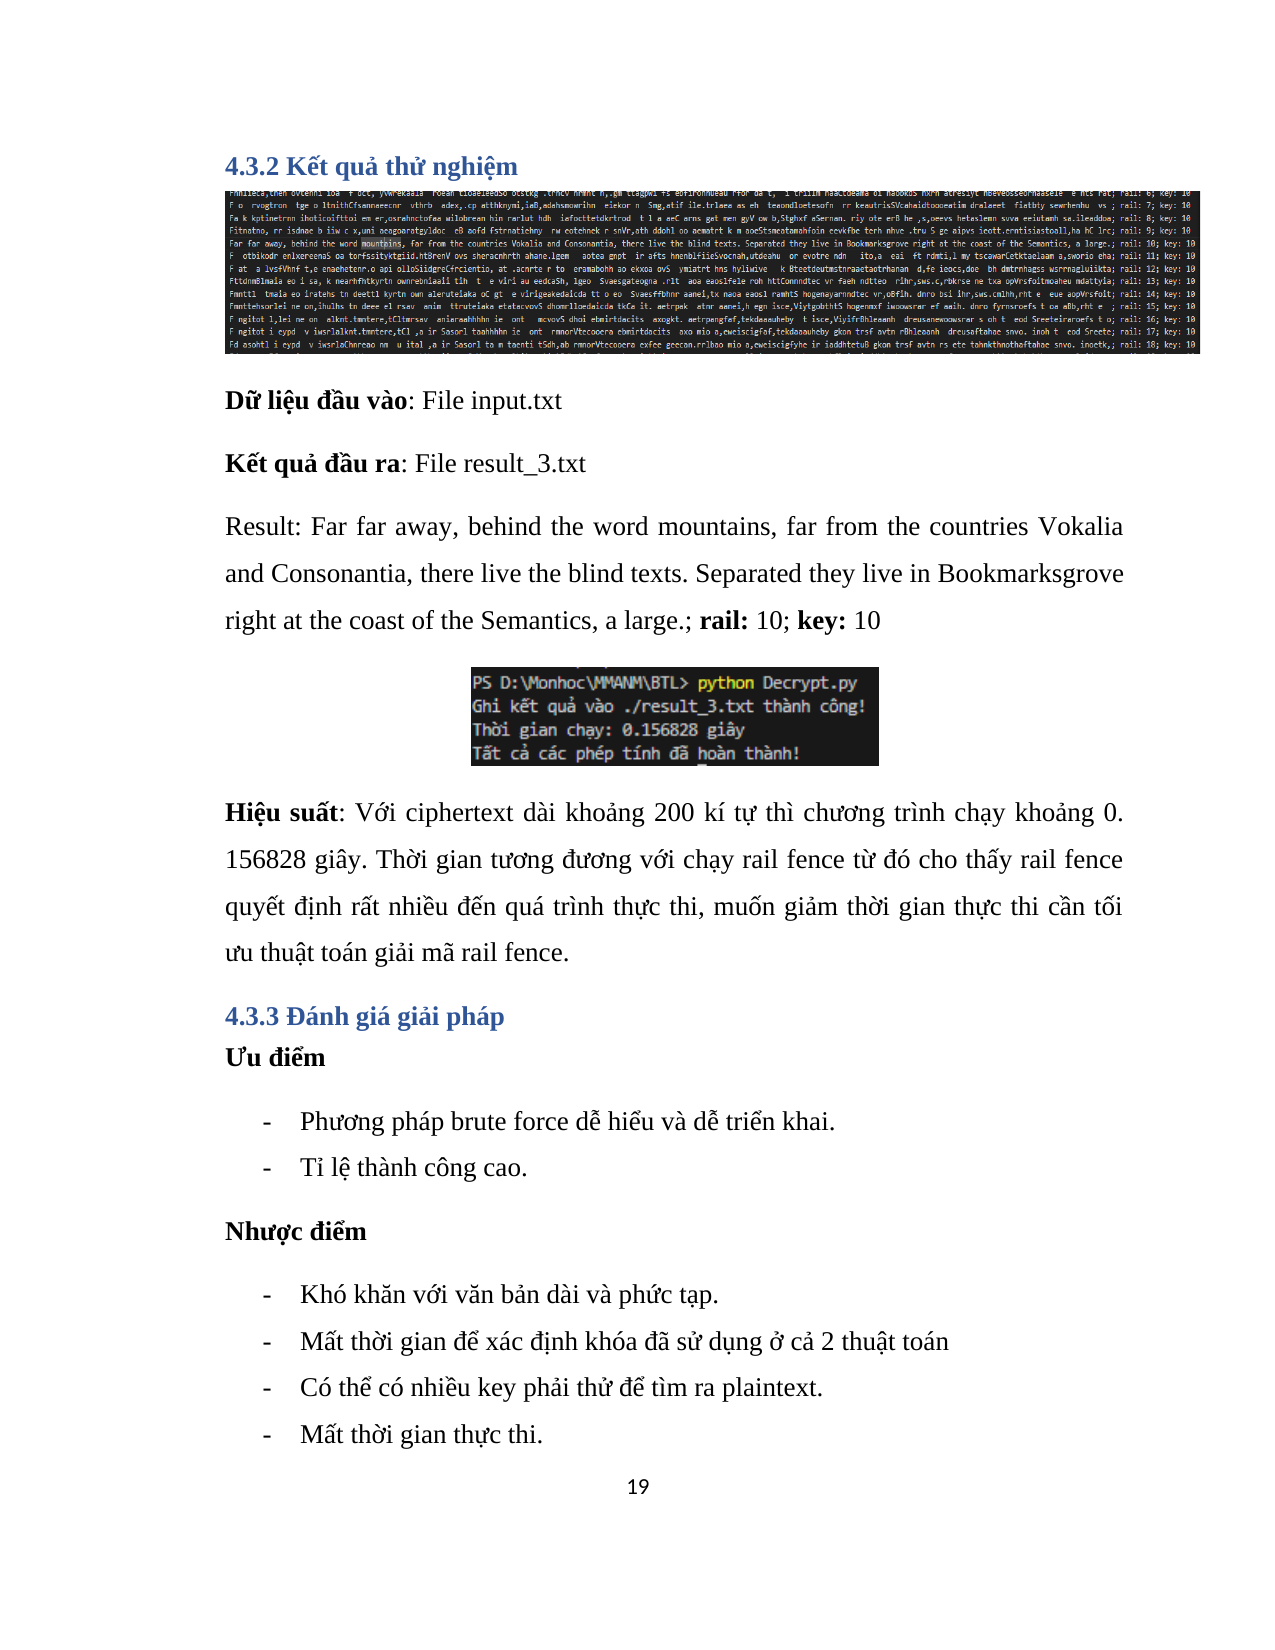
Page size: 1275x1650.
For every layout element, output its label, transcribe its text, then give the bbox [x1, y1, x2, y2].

text Hiệu suất: Với ciphertext dài khoảng 200 kí tự thì chương trình chạy khoảng 0. 156828 giây. Thời gian tương đương với chạy rail fence từ đó cho thấy rail fence quyết định rất nhiều đến quá trình thực thi, muốn giảm thời gian thực thi cần tối ưu thuật toán giải mã rail fence. [225, 796, 1125, 967]
text Nhược điểm [225, 1215, 1125, 1246]
text Dữ liệu đầu vào: File input.txt [225, 384, 1125, 415]
text Kết quả đầu ra: File result_3.txt [225, 447, 1125, 478]
list Tỉ lệ thành công cao. [262, 1151, 1125, 1183]
subtitle 4.3.3 Đánh giá giải pháp [150, 999, 1125, 1031]
picture [471, 667, 879, 766]
list Có thể có nhiều key phải thử để tìm ra plaintext. [262, 1371, 1125, 1403]
list Mất thời gian để xác định khóa đã sử dụng ở cả 2 thuật toán [262, 1325, 1125, 1356]
picture [225, 191, 1200, 354]
subtitle 4.3.2 Kết quả thử nghiệm [150, 150, 1125, 181]
list Phương pháp brute force dễ hiểu và dễ triển khai. [262, 1105, 1125, 1136]
text Result: Far far away, behind the word mountains, far from the countries Vokalia and Consonantia, there live the blind texts. Separated they live in Bookmarksgrove right at the coast of the Semantics, a large.; rail: 10; key: 10 [225, 511, 1125, 635]
list Mất thời gian thực thi. [262, 1418, 1125, 1449]
list Khó khăn với văn bản dài và phức tạp. [262, 1278, 1125, 1309]
text Ưu điểm [225, 1041, 1125, 1073]
